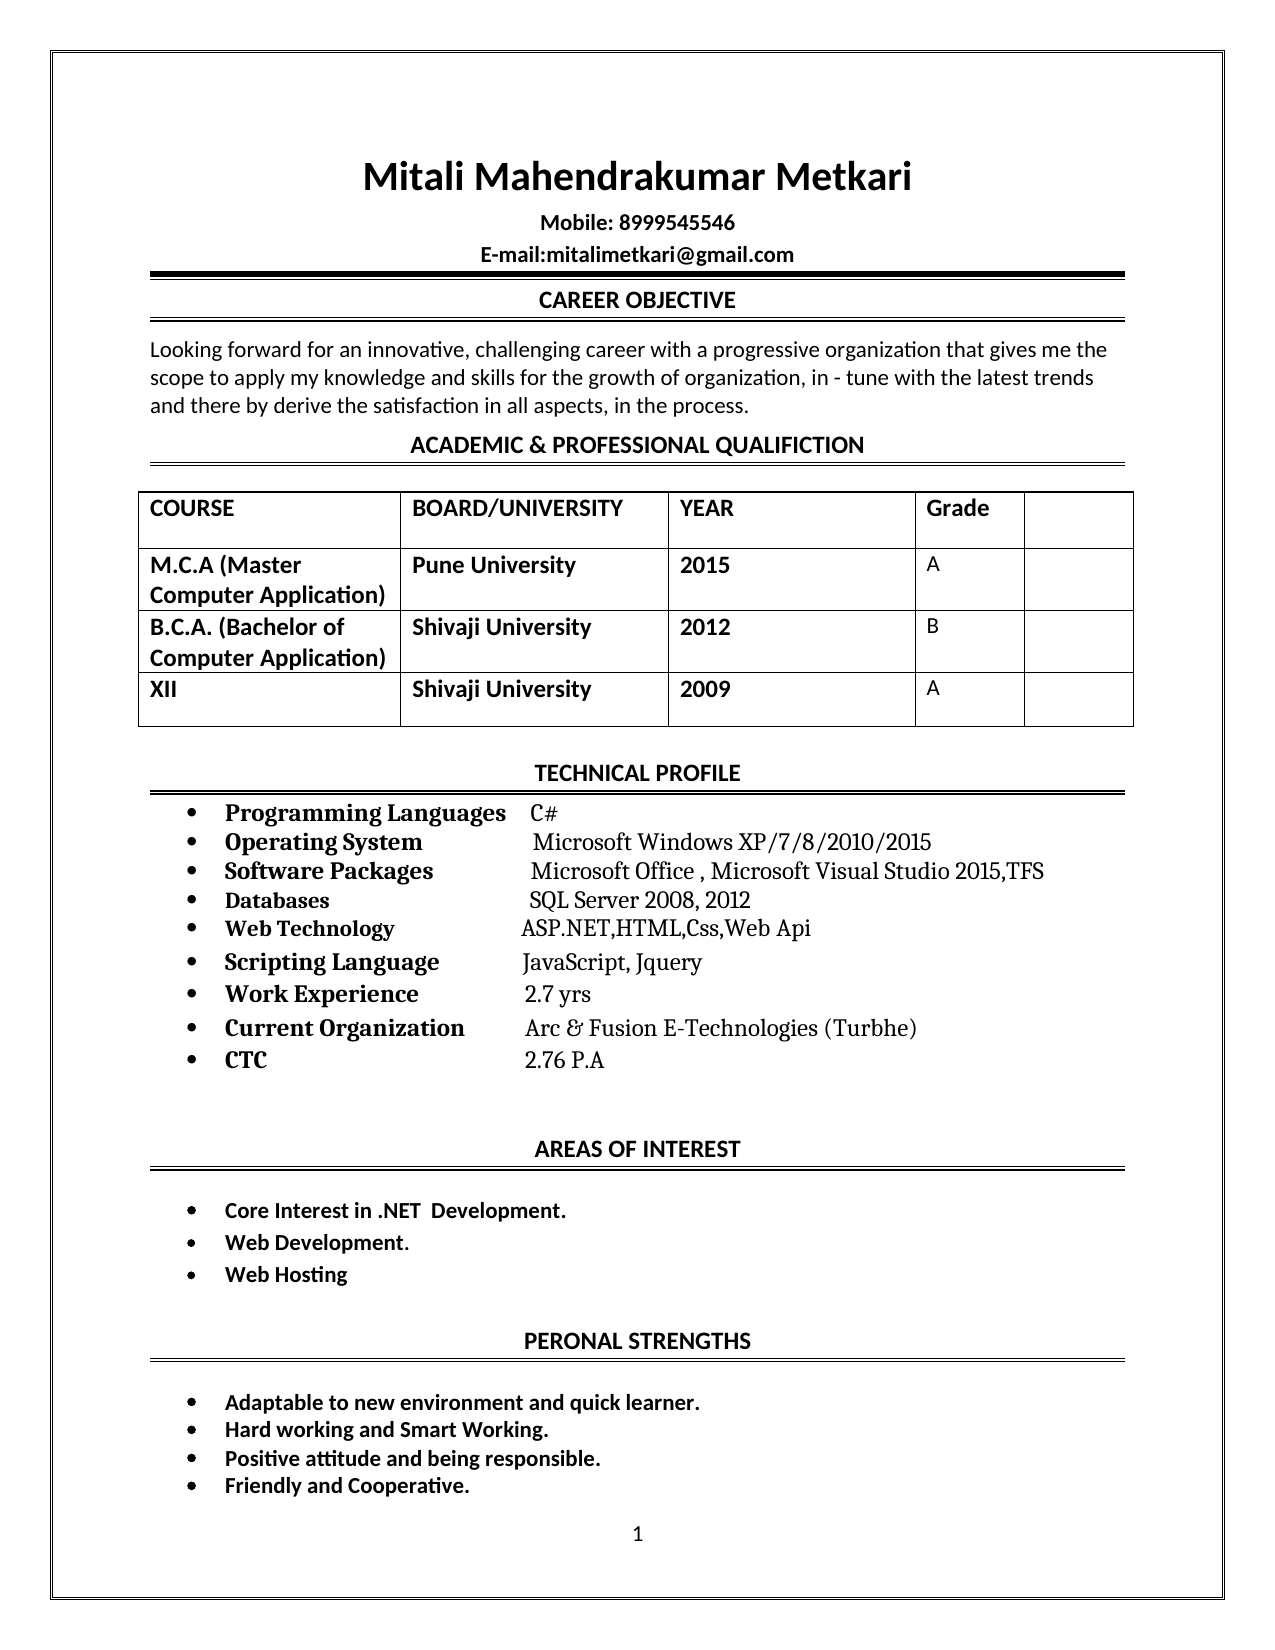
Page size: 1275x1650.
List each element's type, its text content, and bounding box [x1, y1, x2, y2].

list Positive attitude and being responsible. [187, 1444, 1125, 1472]
table_cell A [916, 673, 1024, 726]
text TECHNICAL PROFILE [150, 758, 1125, 790]
table_header COURSE [139, 493, 400, 548]
text AREAS OF INTEREST [150, 1133, 1125, 1166]
list Software Packages Microsoft Office , Microsoft Visual Studio 2015,TFS [187, 857, 1125, 886]
list Hard working and Smart Working. [187, 1416, 1125, 1444]
list Adaptable to new environment and quick learner. [187, 1388, 1125, 1416]
list CTC 2.76 P.A [187, 1046, 1125, 1075]
list Friendly and Cooperative. [187, 1472, 1125, 1500]
table_header YEAR [669, 493, 915, 548]
text Mitali Mahendrakumar Metkari [150, 150, 1125, 201]
list Programming Languages C# [187, 799, 1125, 828]
text E-mail:mitalimetkari@gmail.com [150, 241, 1125, 271]
list Web Technology ASP.NET,HTML,Css,Web Api [187, 914, 1125, 943]
table_cell [1025, 549, 1133, 610]
table_cell 2012 [669, 611, 915, 672]
table_cell [1025, 611, 1133, 672]
list Web Development. [187, 1228, 1125, 1256]
table_cell 2009 [669, 673, 915, 726]
text PERONAL STRENGTHS [150, 1292, 1125, 1358]
list Databases SQL Server 2008, 2012 [187, 886, 1125, 914]
text ACADEMIC & PROFESSIONAL QUALIFICTION [150, 429, 1125, 462]
table_cell Pune University [401, 549, 668, 610]
table_cell XII [139, 673, 400, 726]
list Operating System Microsoft Windows XP/7/8/2010/2015 [187, 828, 1125, 857]
list Web Hosting [187, 1260, 1125, 1288]
table_cell 2015 [669, 549, 915, 610]
text CAREER OBJECTIVE [150, 284, 1125, 317]
table_cell Shivaji University [401, 673, 668, 726]
list Scripting Language JavaScript, Jquery [187, 947, 1125, 976]
table_cell M.C.A (Master Computer Application) [139, 549, 400, 610]
table_header [1025, 493, 1133, 548]
text Mobile: 8999545546 [150, 208, 1125, 236]
table_cell [1025, 673, 1133, 726]
text Looking forward for an innovative, challenging career with a progressive organization that gives me the scope to apply my knowledge and skills for the growth of organization, in - tune with the latest trends and there by derive the satisfaction in all aspects, in the process. [150, 335, 1125, 419]
table_header Grade [916, 493, 1024, 548]
table_cell Shivaji University [401, 611, 668, 672]
list Work Experience 2.7 yrs [187, 980, 1125, 1009]
table_cell B [916, 611, 1024, 672]
table_cell A [916, 549, 1024, 610]
list Current Organization Arc & Fusion E-Technologies (Turbhe) [187, 1013, 1125, 1042]
table_cell B.C.A. (Bachelor of Computer Application) [139, 611, 400, 672]
list Core Interest in .NET Development. [187, 1196, 1125, 1224]
table_header BOARD/UNIVERSITY [401, 493, 668, 548]
